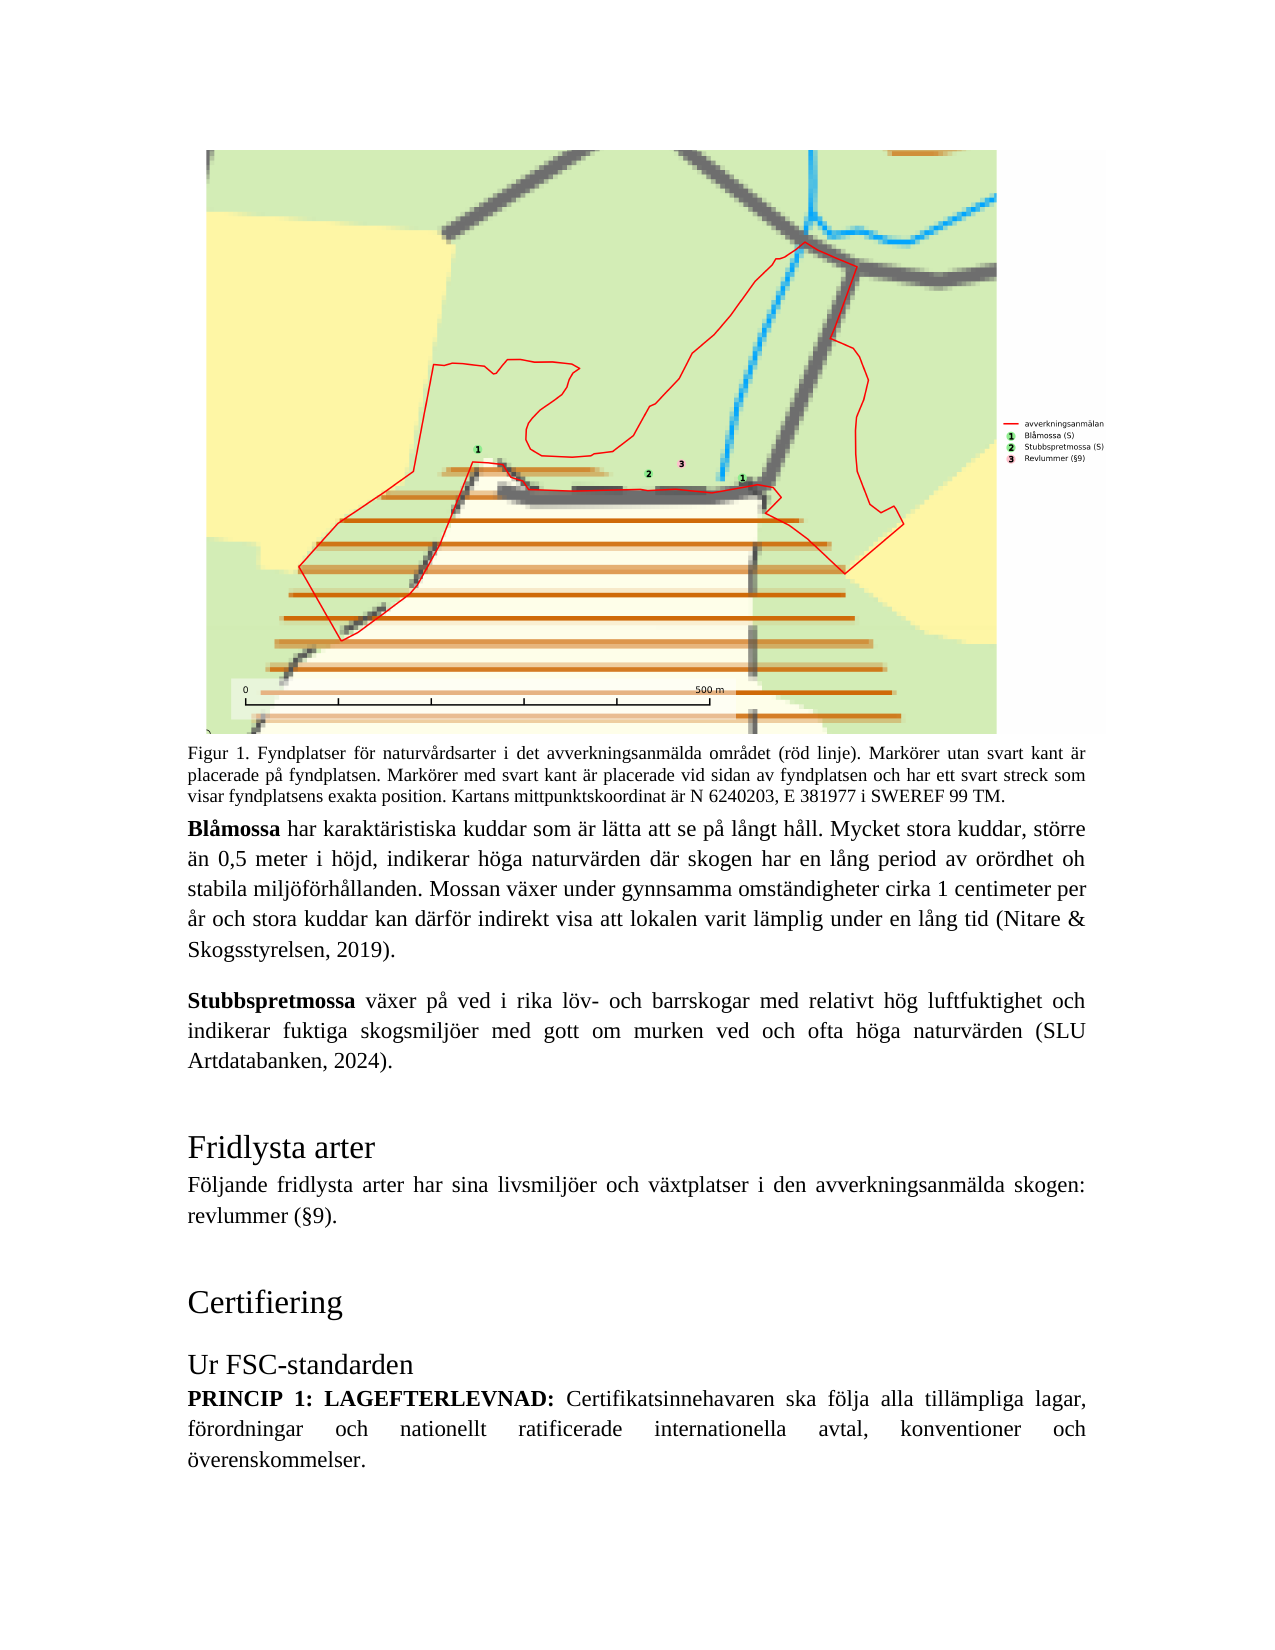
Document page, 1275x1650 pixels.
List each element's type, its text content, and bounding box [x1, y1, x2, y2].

picture [206, 150, 1107, 734]
text PRINCIP 1: LAGEFTERLEVNAD: Certifikatsinnehavaren ska följa alla tillämpliga lagar, förordningar och nationellt ratificerade internationella avtal, konventioner och överenskommelser. [187, 1385, 1087, 1472]
text Följande fridlysta arter har sina livsmiljöer och växtplatser i den avverkningsanmälda skogen: revlummer (§9). [187, 1171, 1087, 1228]
text Figur 1. Fyndplatser för naturvårdsarter i det avverkningsanmälda området (röd linje). Markörer utan svart kant är placerade på fyndplatsen. Markörer med svart kant är placerade vid sidan av fyndplatsen och har ett svart streck som visar fyndplatsens exakta position. Kartans mittpunktskoordinat är N 6240203, E 381977 i SWEREF 99 TM. [187, 742, 1087, 807]
text Stubbspretmossa växer på ved i rika löv- och barrskogar med relativt hög luftfuktighet och indikerar fuktiga skogsmiljöer med gott om murken ved och ofta höga naturvärden (SLU Artdatabanken, 2024). [187, 987, 1087, 1073]
text Blåmossa har karaktäristiska kuddar som är lätta att se på långt håll. Mycket stora kuddar, större än 0,5 meter i höjd, indikerar höga naturvärden där skogen har en lång period av orördhet oh stabila miljöförhållanden. Mossan växer under gynnsamma omständigheter cirka 1 centimeter per år och stora kuddar kan därför indirekt visa att lokalen varit lämplig under en lång tid (Nitare & Skogsstyrelsen, 2019). [187, 815, 1087, 962]
subtitle Ur FSC-standarden [187, 1347, 1087, 1380]
subtitle Certifiering [187, 1282, 1087, 1320]
subtitle Fridlysta arter [187, 1127, 1087, 1166]
